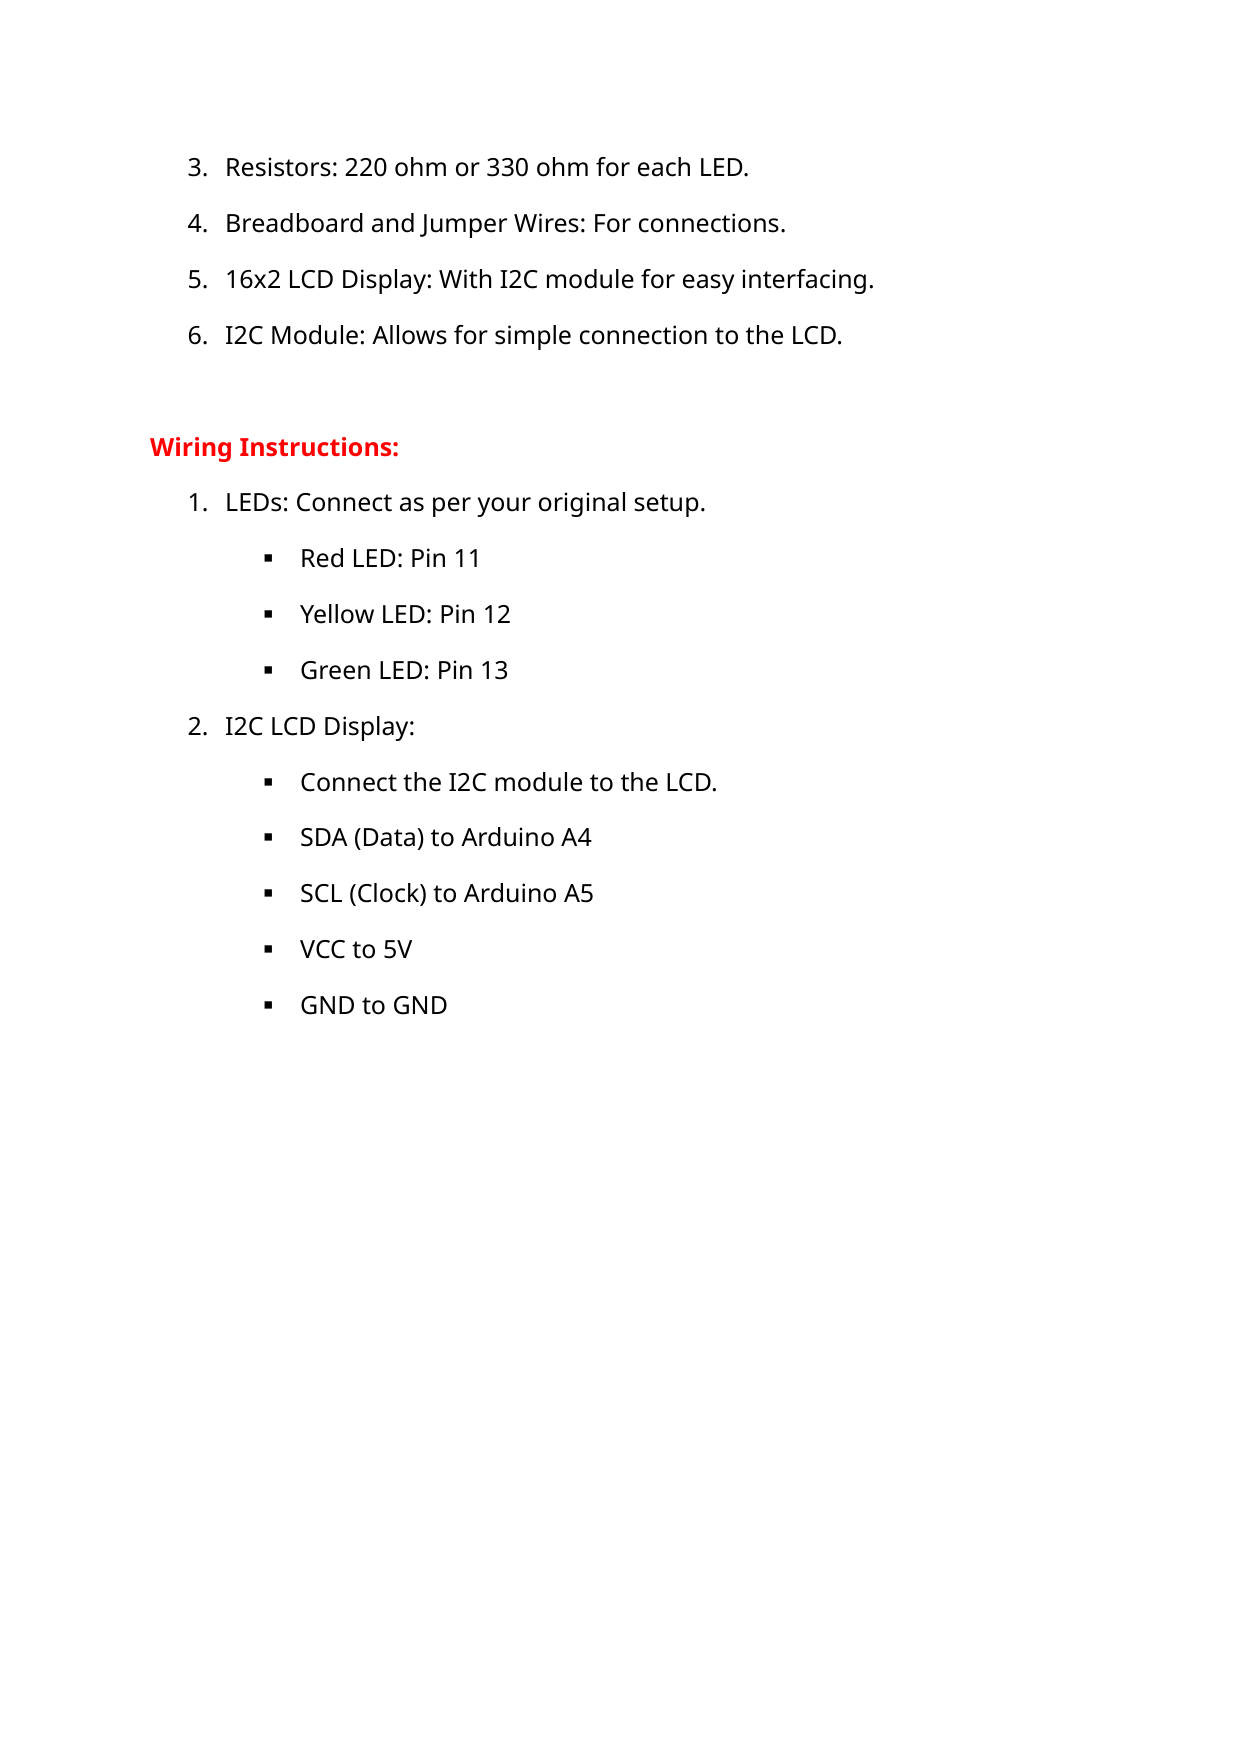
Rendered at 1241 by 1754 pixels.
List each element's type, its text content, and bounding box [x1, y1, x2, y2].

list I2C Module: Allows for simple connection to the LCD. [187, 317, 1090, 352]
list Red LED: Pin 11 [262, 541, 1090, 575]
list Yellow LED: Pin 12 [262, 597, 1090, 631]
list VCC to 5V [262, 932, 1090, 966]
list SDA (Data) to Arduino A4 [262, 820, 1090, 854]
text Wiring Instructions: [150, 429, 1090, 463]
list Green LED: Pin 13 [262, 652, 1090, 687]
list Connect the I2C module to the LCD. [262, 764, 1090, 798]
list I2C LCD Display: [187, 708, 1090, 742]
list LEDs: Connect as per your original setup. [187, 485, 1090, 519]
list SCL (Clock) to Arduino A5 [262, 876, 1090, 910]
list 16x2 LCD Display: With I2C module for easy interfacing. [187, 262, 1090, 296]
list Resistors: 220 ohm or 330 ohm for each LED. [187, 150, 1090, 184]
list GND to GND [262, 987, 1090, 1022]
list Breadboard and Jumper Wires: For connections. [187, 206, 1090, 240]
